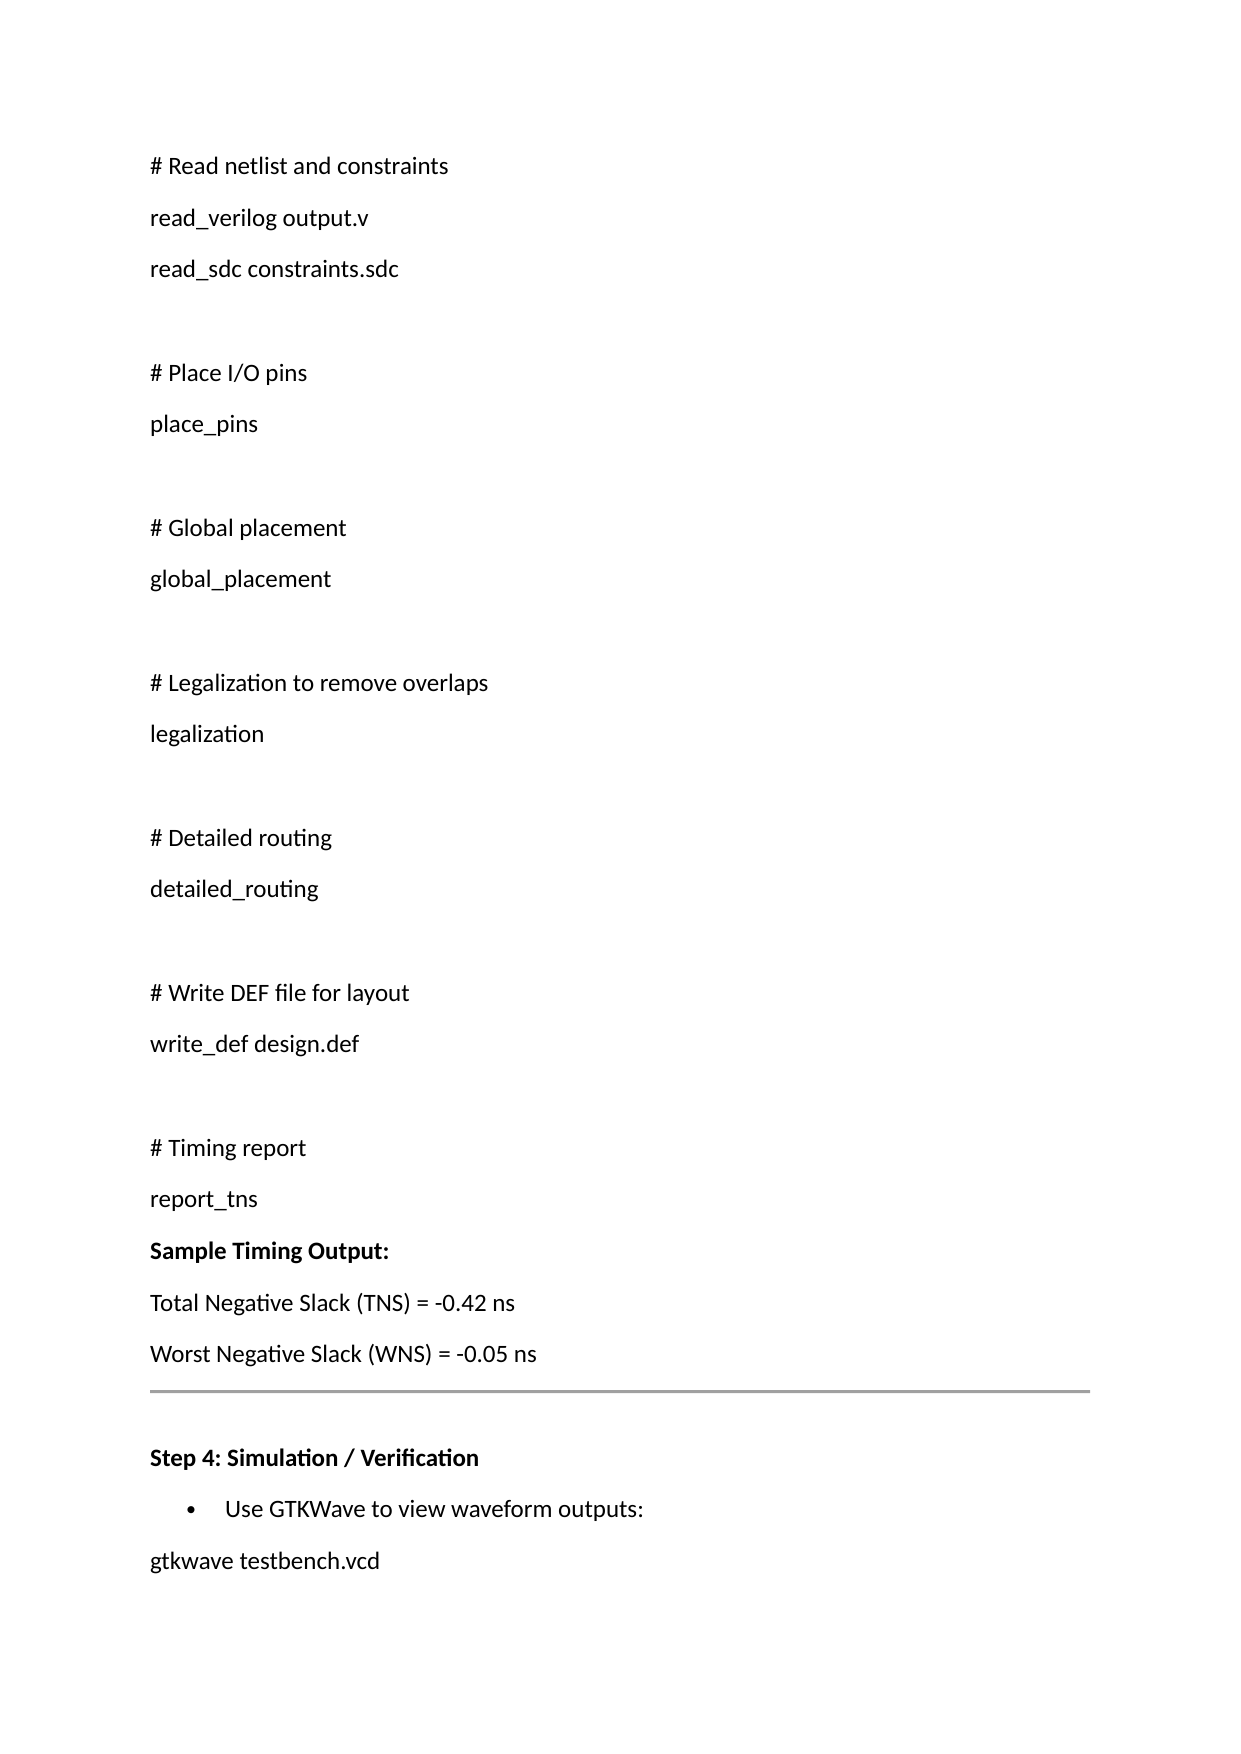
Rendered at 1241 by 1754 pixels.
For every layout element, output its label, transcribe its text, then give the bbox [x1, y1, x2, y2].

text # Place I/O pins [150, 357, 1090, 387]
text global_placement [150, 563, 1090, 594]
text write_def design.def [150, 1028, 1090, 1059]
list Use GTKWave to view waveform outputs: [187, 1493, 1090, 1524]
text # Global placement [150, 512, 1090, 542]
text detailed_routing [150, 873, 1090, 904]
text # Write DEF file for layout [150, 977, 1090, 1007]
text Sample Timing Output: [150, 1235, 1090, 1266]
text read_verilog output.v [150, 202, 1090, 232]
text Worst Negative Slack (WNS) = -0.05 ns [150, 1338, 1090, 1369]
text place_pins [150, 408, 1090, 439]
text # Legalization to remove overlaps [150, 667, 1090, 697]
text # Read netlist and constraints [150, 150, 1090, 181]
text report_tns [150, 1183, 1090, 1214]
text Step 4: Simulation / Verification [150, 1442, 1090, 1472]
text Total Negative Slack (TNS) = -0.42 ns [150, 1287, 1090, 1317]
text read_sdc constraints.sdc [150, 253, 1090, 284]
text gtkwave testbench.vcd [150, 1545, 1090, 1576]
text legalization [150, 718, 1090, 749]
text # Timing report [150, 1132, 1090, 1162]
text # Detailed routing [150, 822, 1090, 852]
